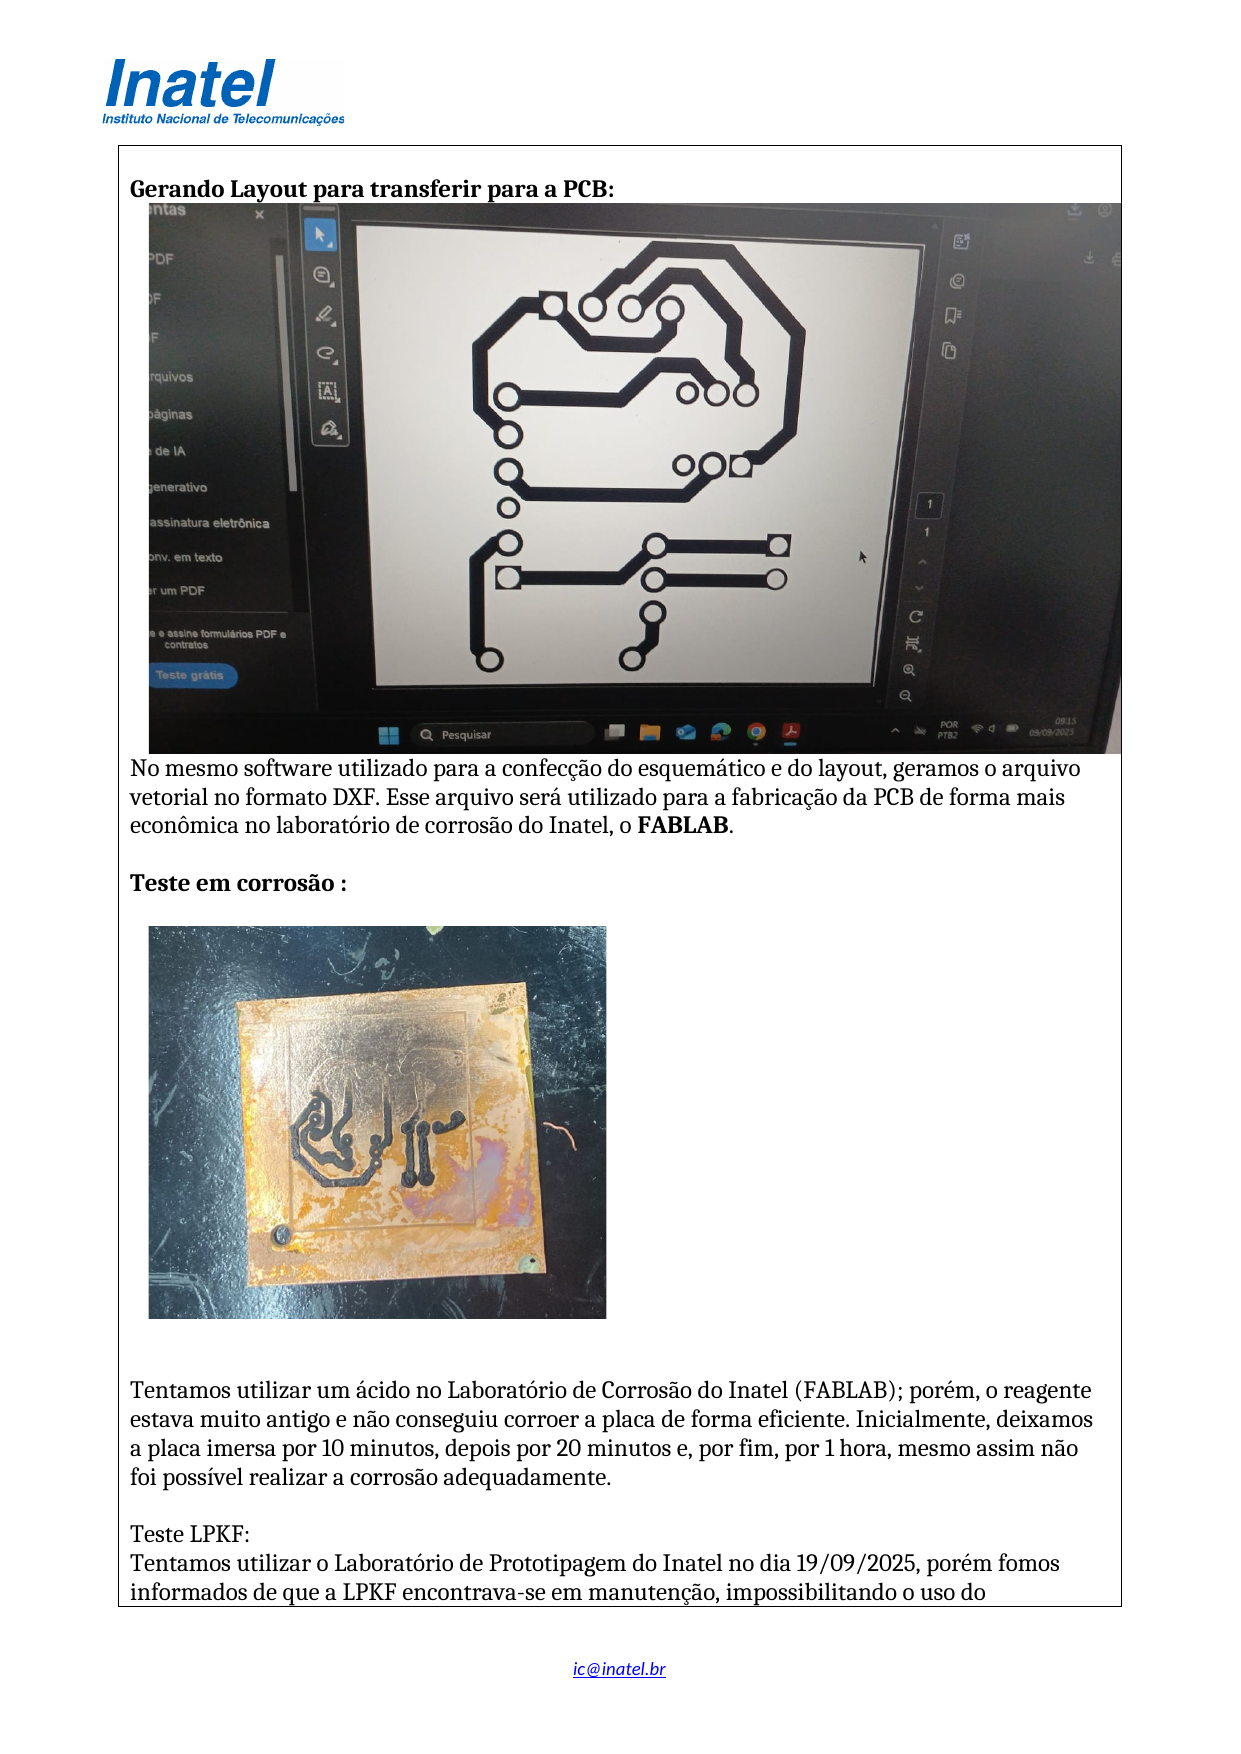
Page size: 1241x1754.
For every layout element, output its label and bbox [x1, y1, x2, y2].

table_cell [119, 146, 1121, 1606]
picture [102, 59, 345, 126]
